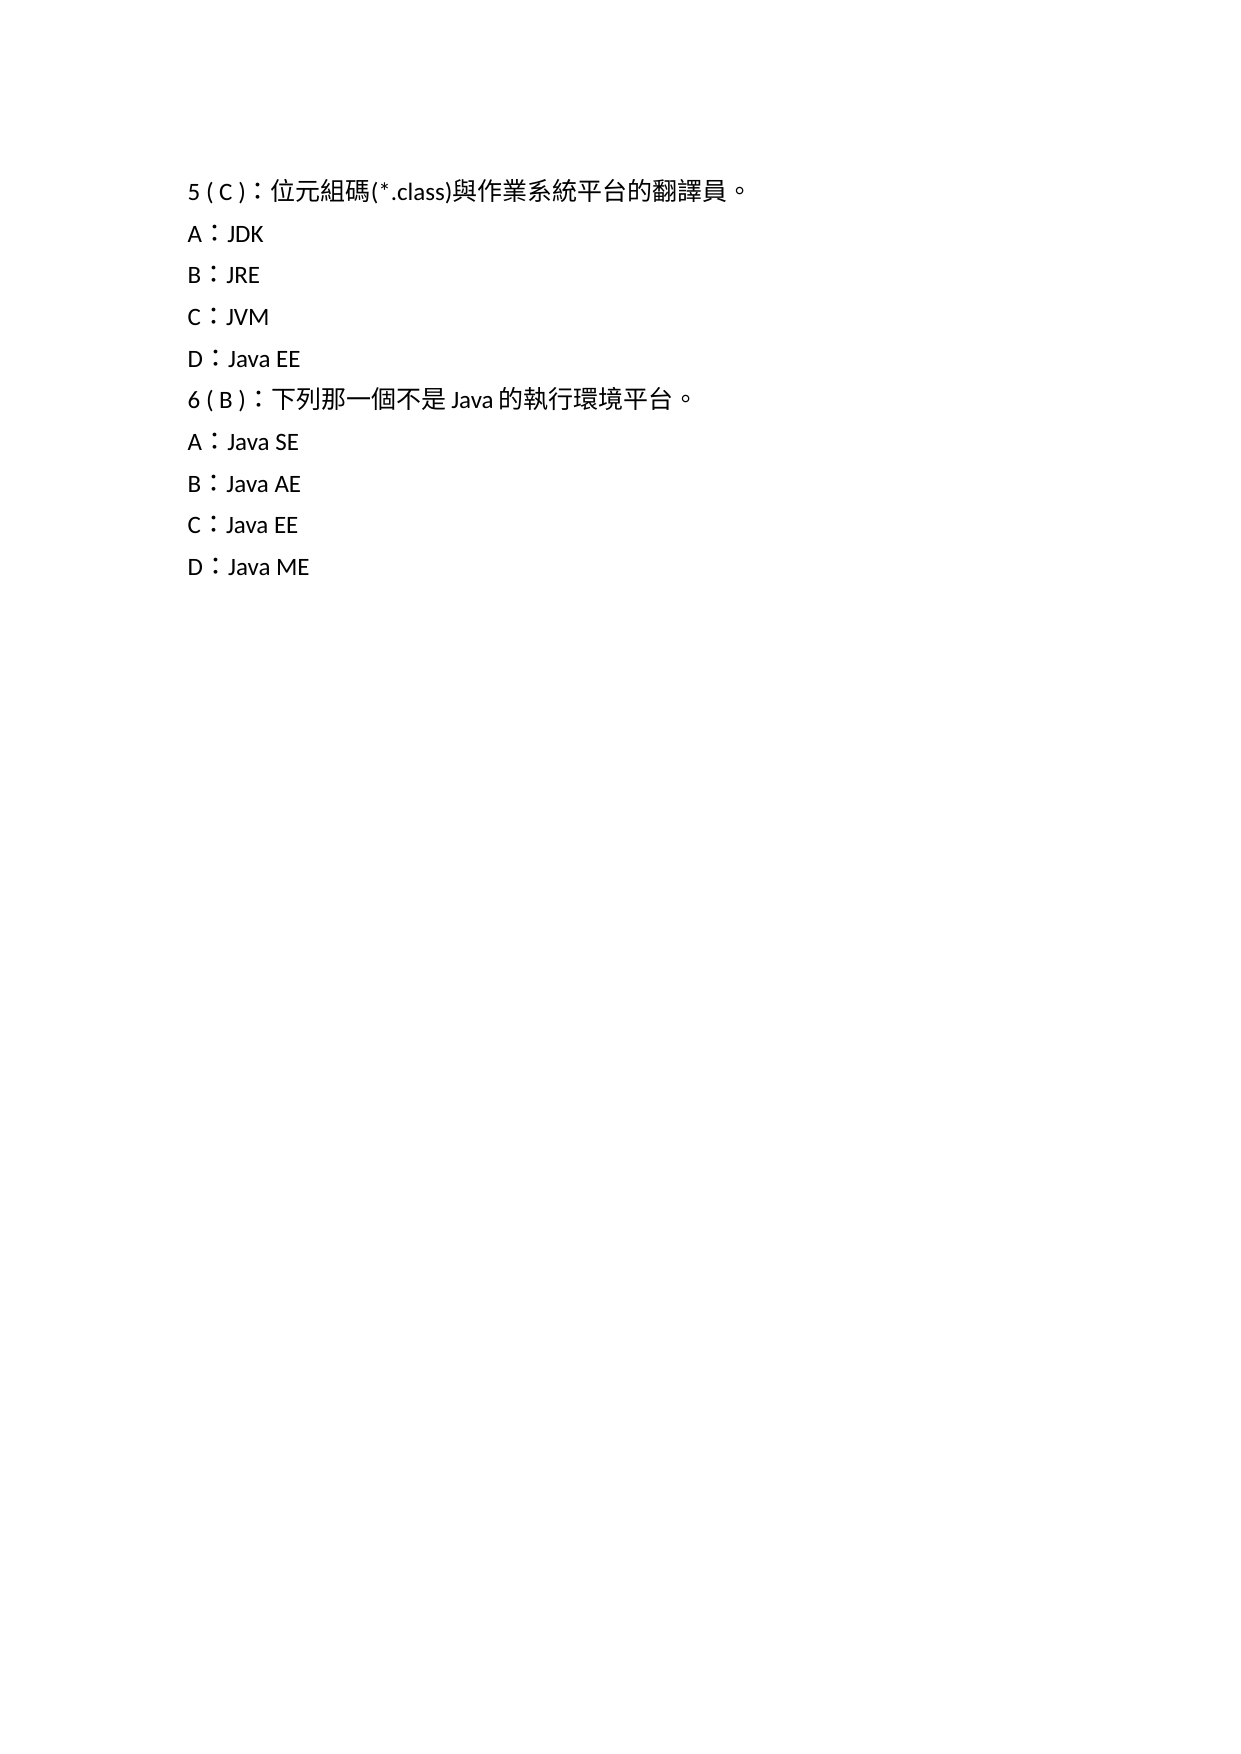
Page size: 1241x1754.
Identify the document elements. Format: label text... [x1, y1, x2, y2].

text A：JDK [187, 210, 1053, 252]
text C：Java EE [187, 502, 1053, 544]
text D：Java EE [187, 335, 1053, 377]
text 6 ( B )：下列那一個不是Java的執行環境平台。 [187, 377, 1053, 419]
text C：JVM [187, 294, 1053, 335]
text D：Java ME [187, 544, 1053, 585]
text A：Java SE [187, 419, 1053, 460]
text 5 ( C )：位元組碼(*.class)與作業系統平台的翻譯員。 [187, 169, 1053, 210]
text B：JRE [187, 252, 1053, 294]
text B：Java AE [187, 460, 1053, 502]
